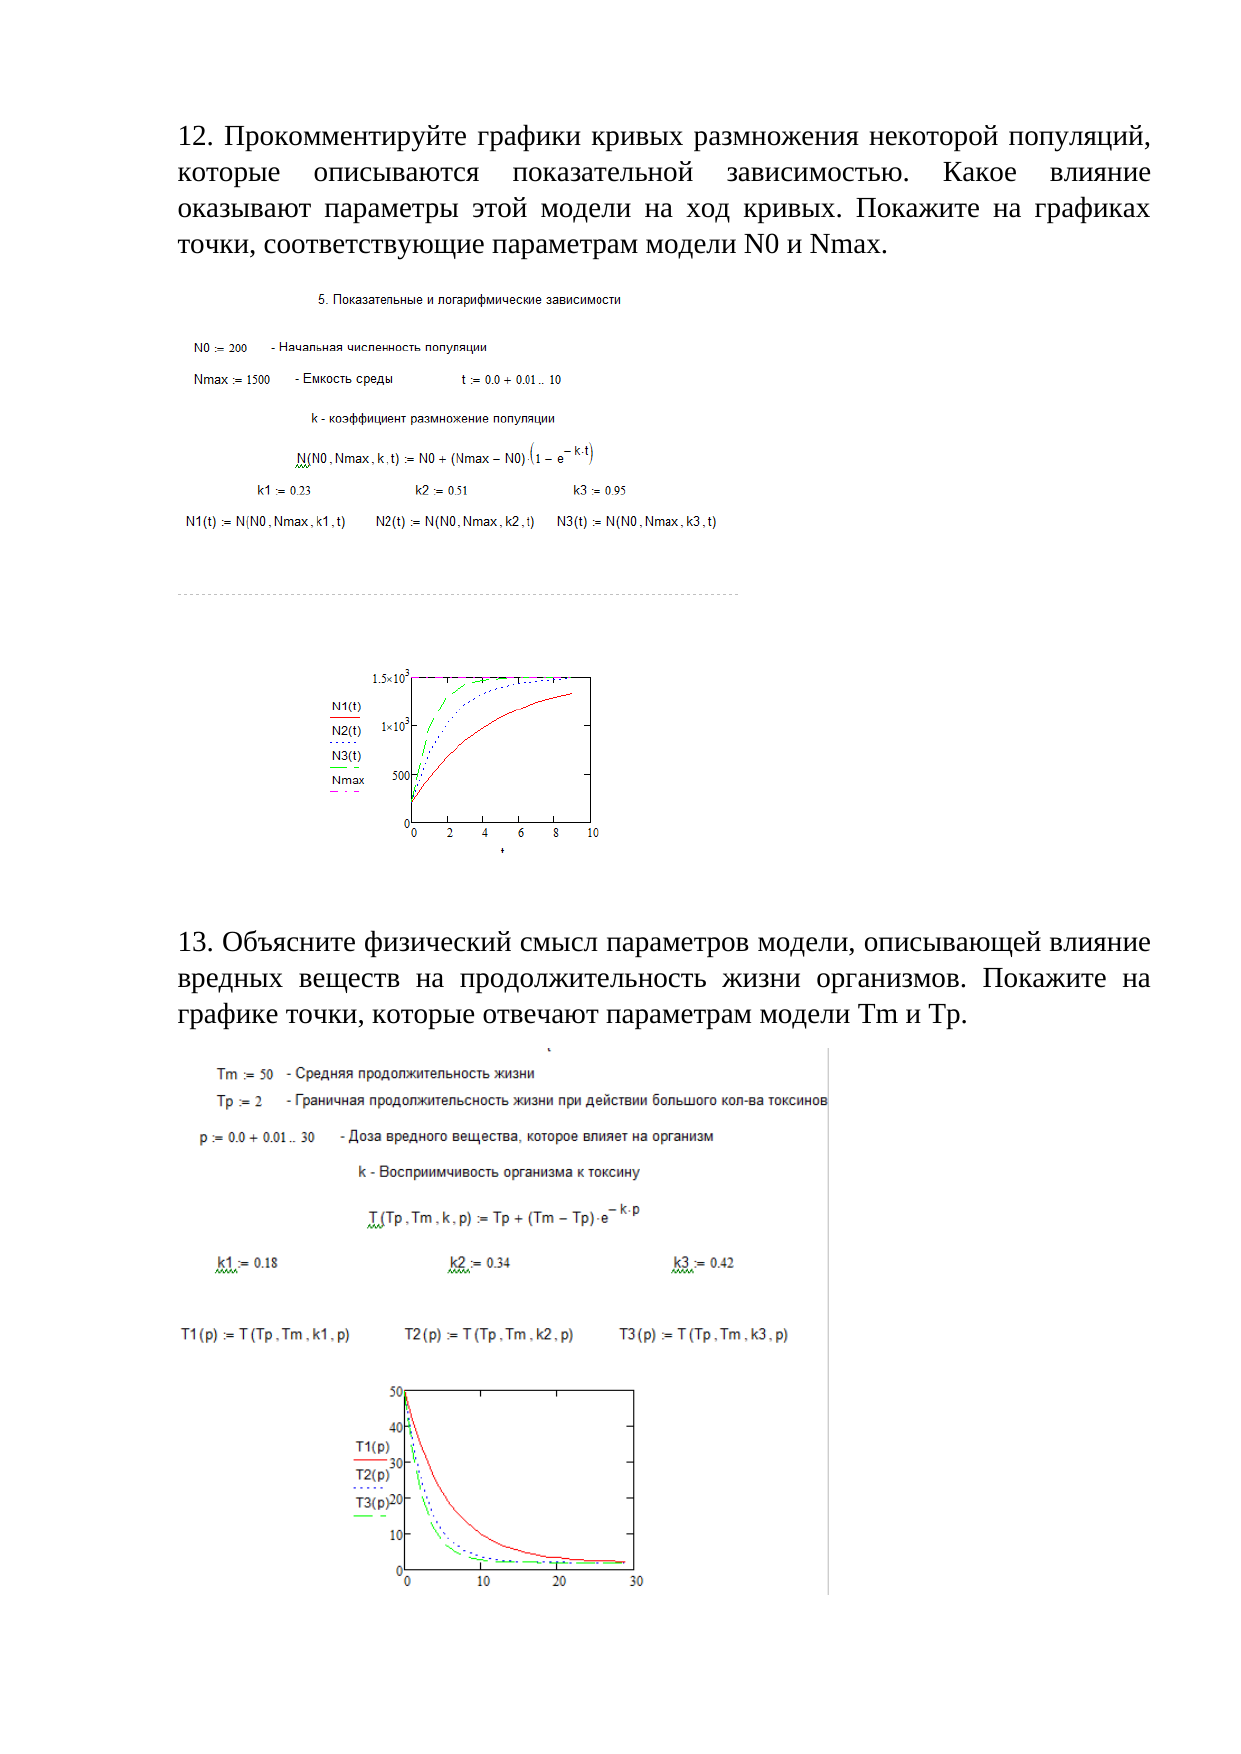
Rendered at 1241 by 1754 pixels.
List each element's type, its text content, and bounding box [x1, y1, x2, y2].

picture [177, 279, 739, 853]
text 13. Объясните физический смысл параметров модели, описывающей влияние вредных веществ на продолжительность жизни организмов. Покажите на графике точки, которые отвечают параметрам модели Tm и Tp. [177, 924, 1152, 1030]
text 12. Прокомментируйте графики кривых размножения некоторой популяций, которые описываются показательной зависимостью. Какое влияние оказывают параметры этой модели на ход кривых. Покажите на графиках точки, соответствующие параметрам модели N0 и Nmax. [177, 118, 1152, 260]
picture [177, 1048, 830, 1595]
